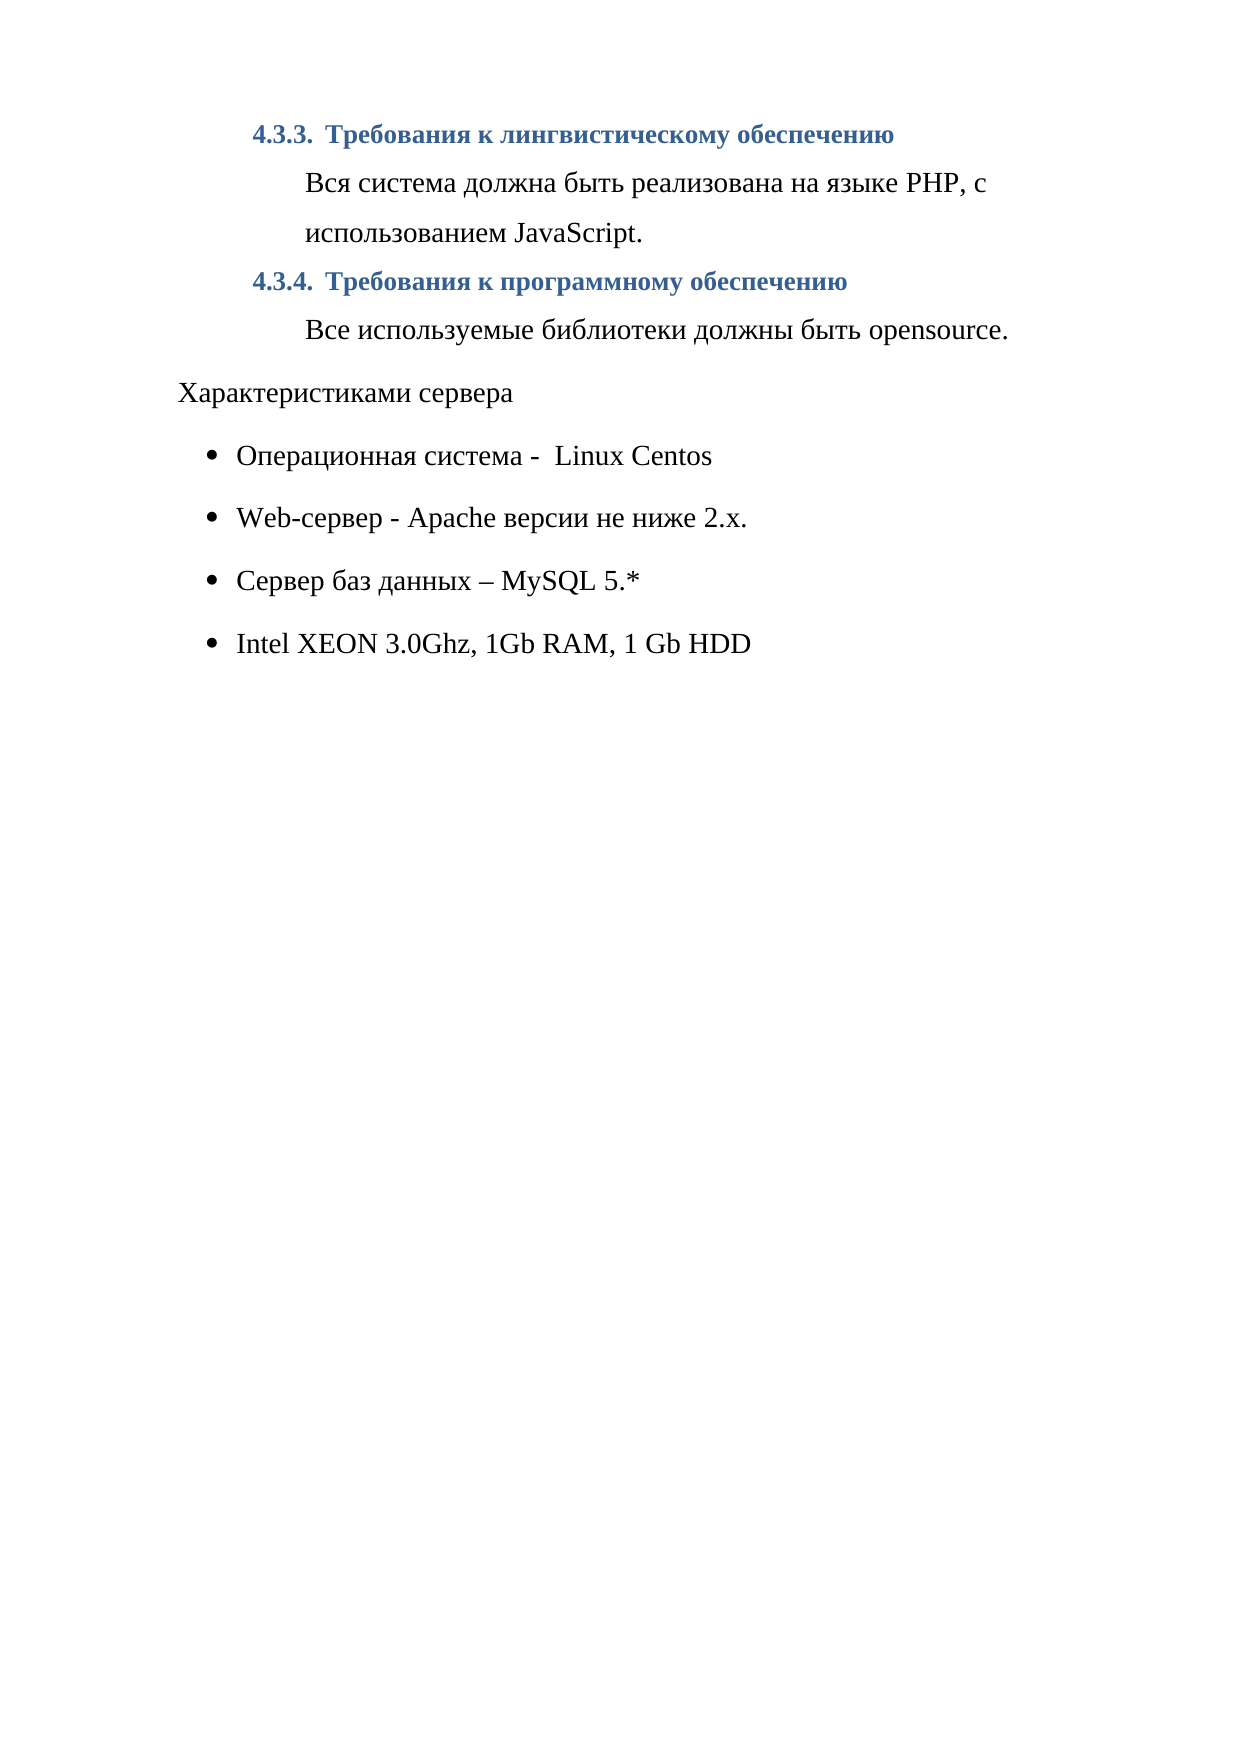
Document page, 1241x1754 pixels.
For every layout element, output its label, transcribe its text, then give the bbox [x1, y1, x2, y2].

list Вся система должна быть реализована на языке PHP, с использованием JavaScript. [305, 165, 1152, 249]
list Intel XEON 3.0Ghz, 1Gb RAM, 1 Gb HDD [207, 626, 1152, 660]
list Требования к лингвистическому обеспечению [252, 118, 1152, 149]
list Сервер баз данных – MySQL 5.* [207, 563, 1152, 597]
text Характеристиками сервера [177, 375, 1152, 408]
list Все используемые библиотеки должны быть opensource. [305, 312, 1152, 346]
list Операционная система - Linux Centos [207, 438, 1152, 471]
list Web-сервер - Apache версии не ниже 2.x. [207, 501, 1152, 534]
list Требования к программному обеспечению [252, 265, 1152, 297]
